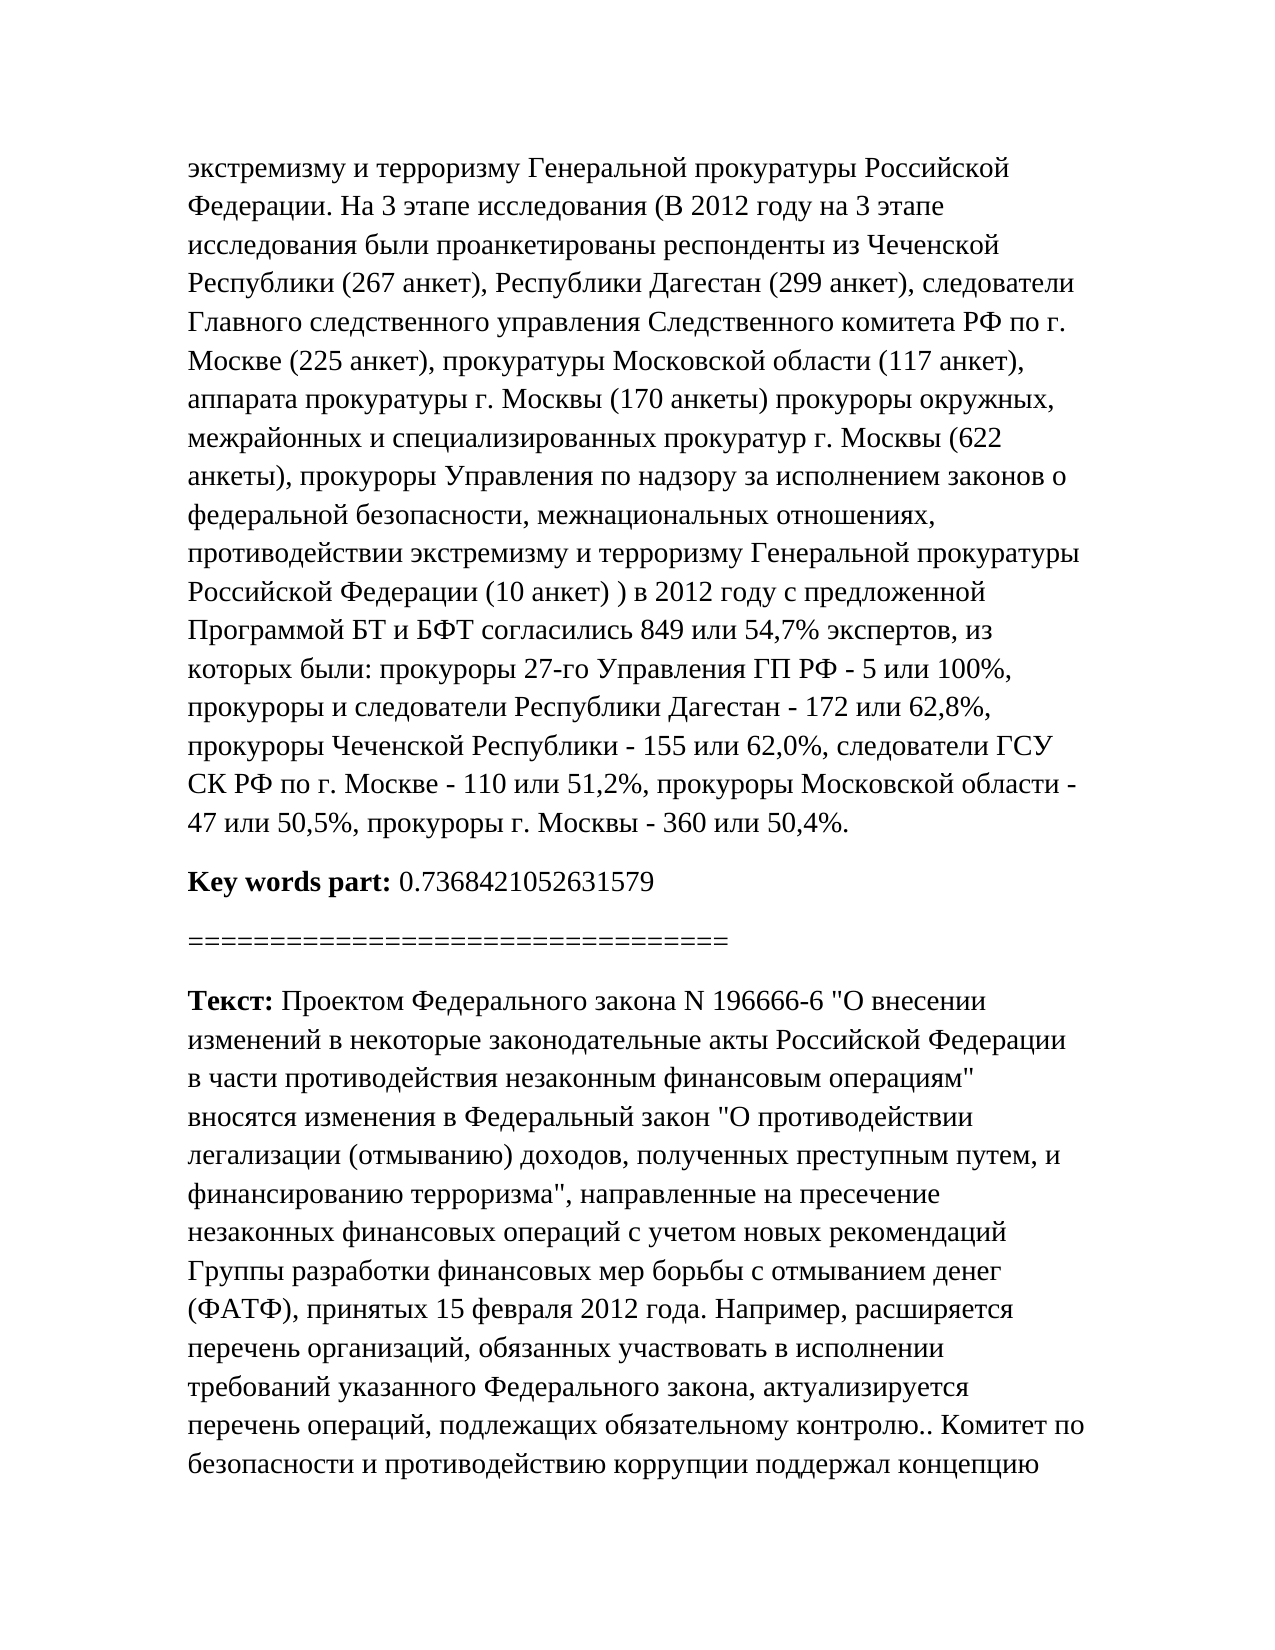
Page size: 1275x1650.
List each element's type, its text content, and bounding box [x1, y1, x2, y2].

text Key words part: 0.7368421052631579 [187, 864, 1087, 898]
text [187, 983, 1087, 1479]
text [187, 150, 1087, 839]
text ================================= [187, 924, 1087, 957]
